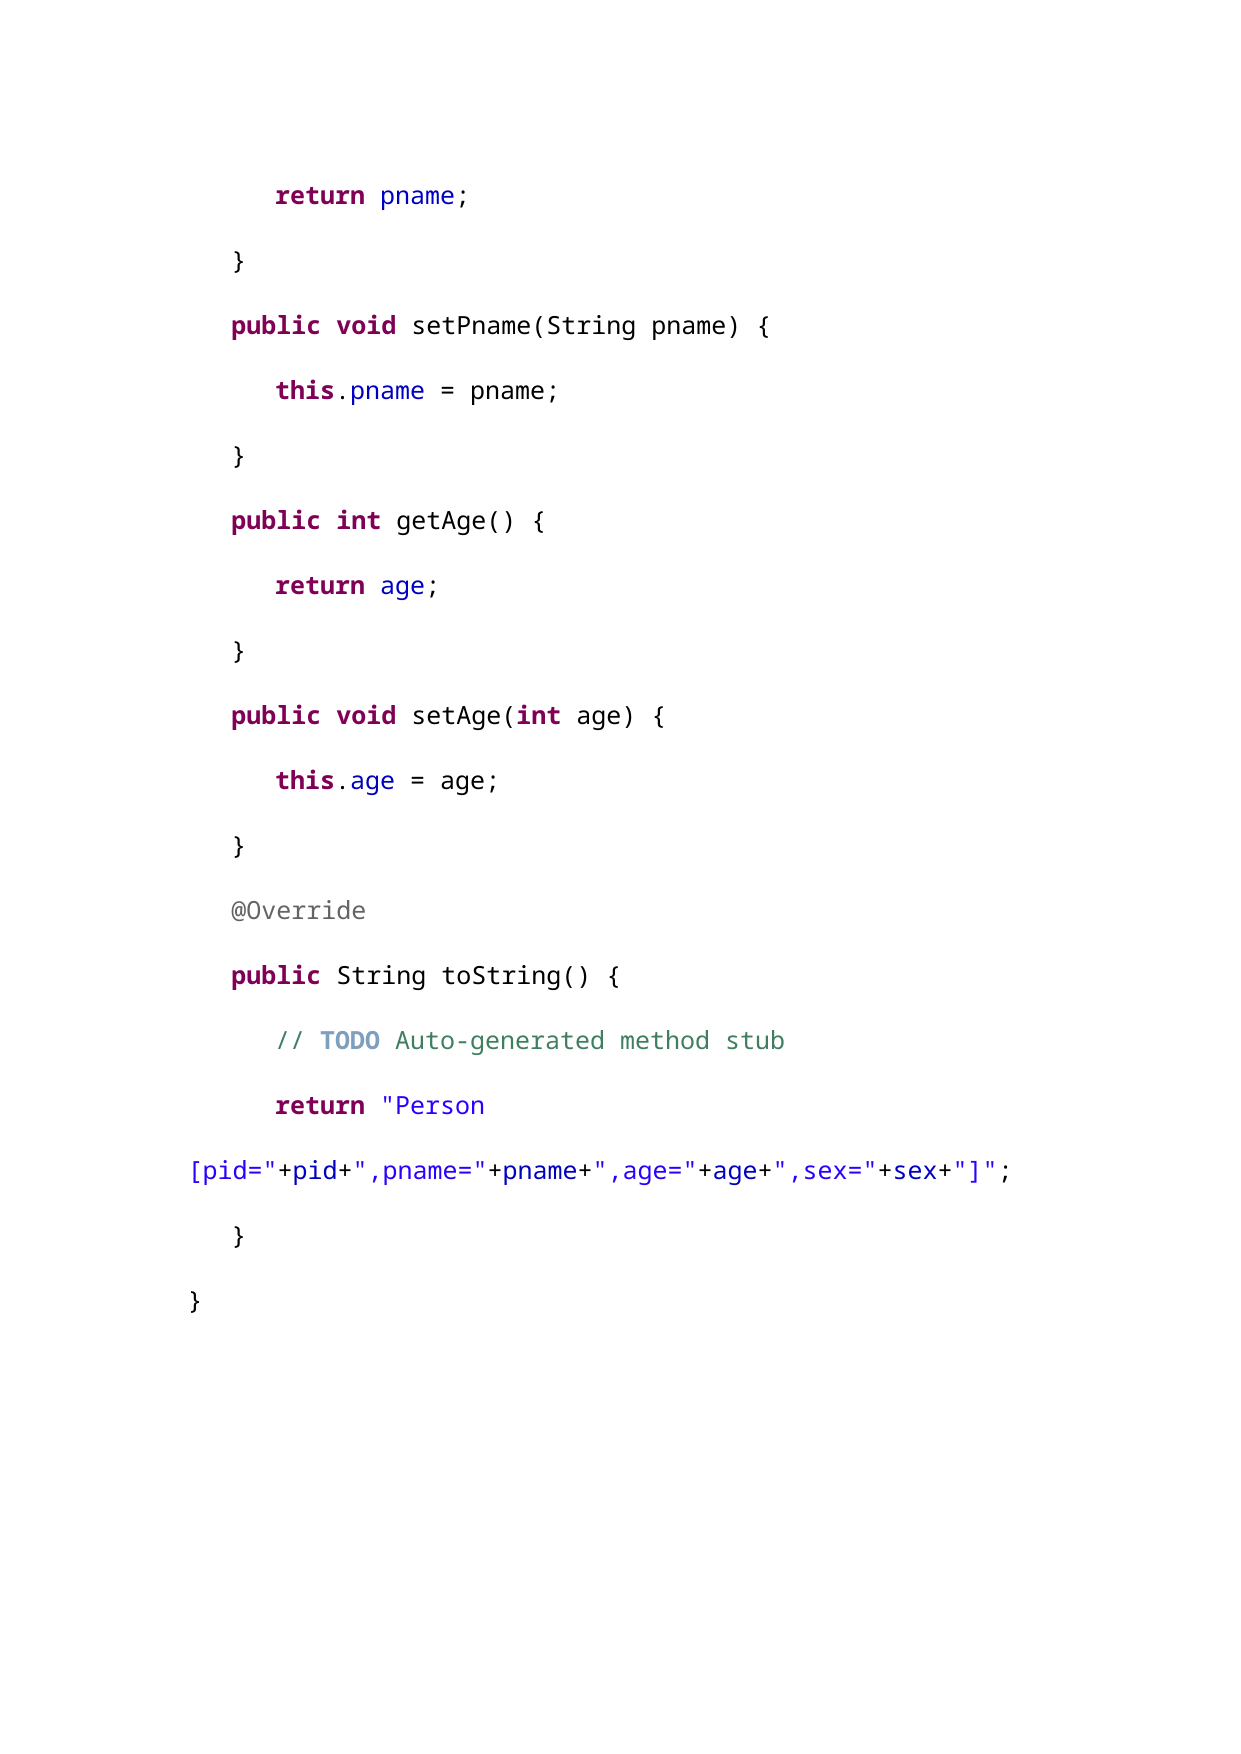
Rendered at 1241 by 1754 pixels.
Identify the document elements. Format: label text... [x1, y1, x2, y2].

text public String toString() { [187, 942, 1053, 1007]
text return age; [187, 552, 1053, 617]
text } [187, 227, 1053, 292]
text @Override [187, 877, 1053, 942]
text } [187, 1267, 1053, 1332]
text return pname; [187, 162, 1053, 227]
text public int getAge() { [187, 487, 1053, 552]
text this.age = age; [187, 747, 1053, 812]
text this.pname = pname; [187, 357, 1053, 422]
text public void setPname(String pname) { [187, 292, 1053, 357]
text return "Person [pid="+pid+",pname="+pname+",age="+age+",sex="+sex+"]"; [187, 1072, 1053, 1202]
text } [187, 812, 1053, 877]
text public void setAge(int age) { [187, 682, 1053, 747]
text // TODO Auto-generated method stub [187, 1007, 1053, 1072]
text } [187, 617, 1053, 682]
text } [187, 1202, 1053, 1267]
text } [187, 422, 1053, 487]
